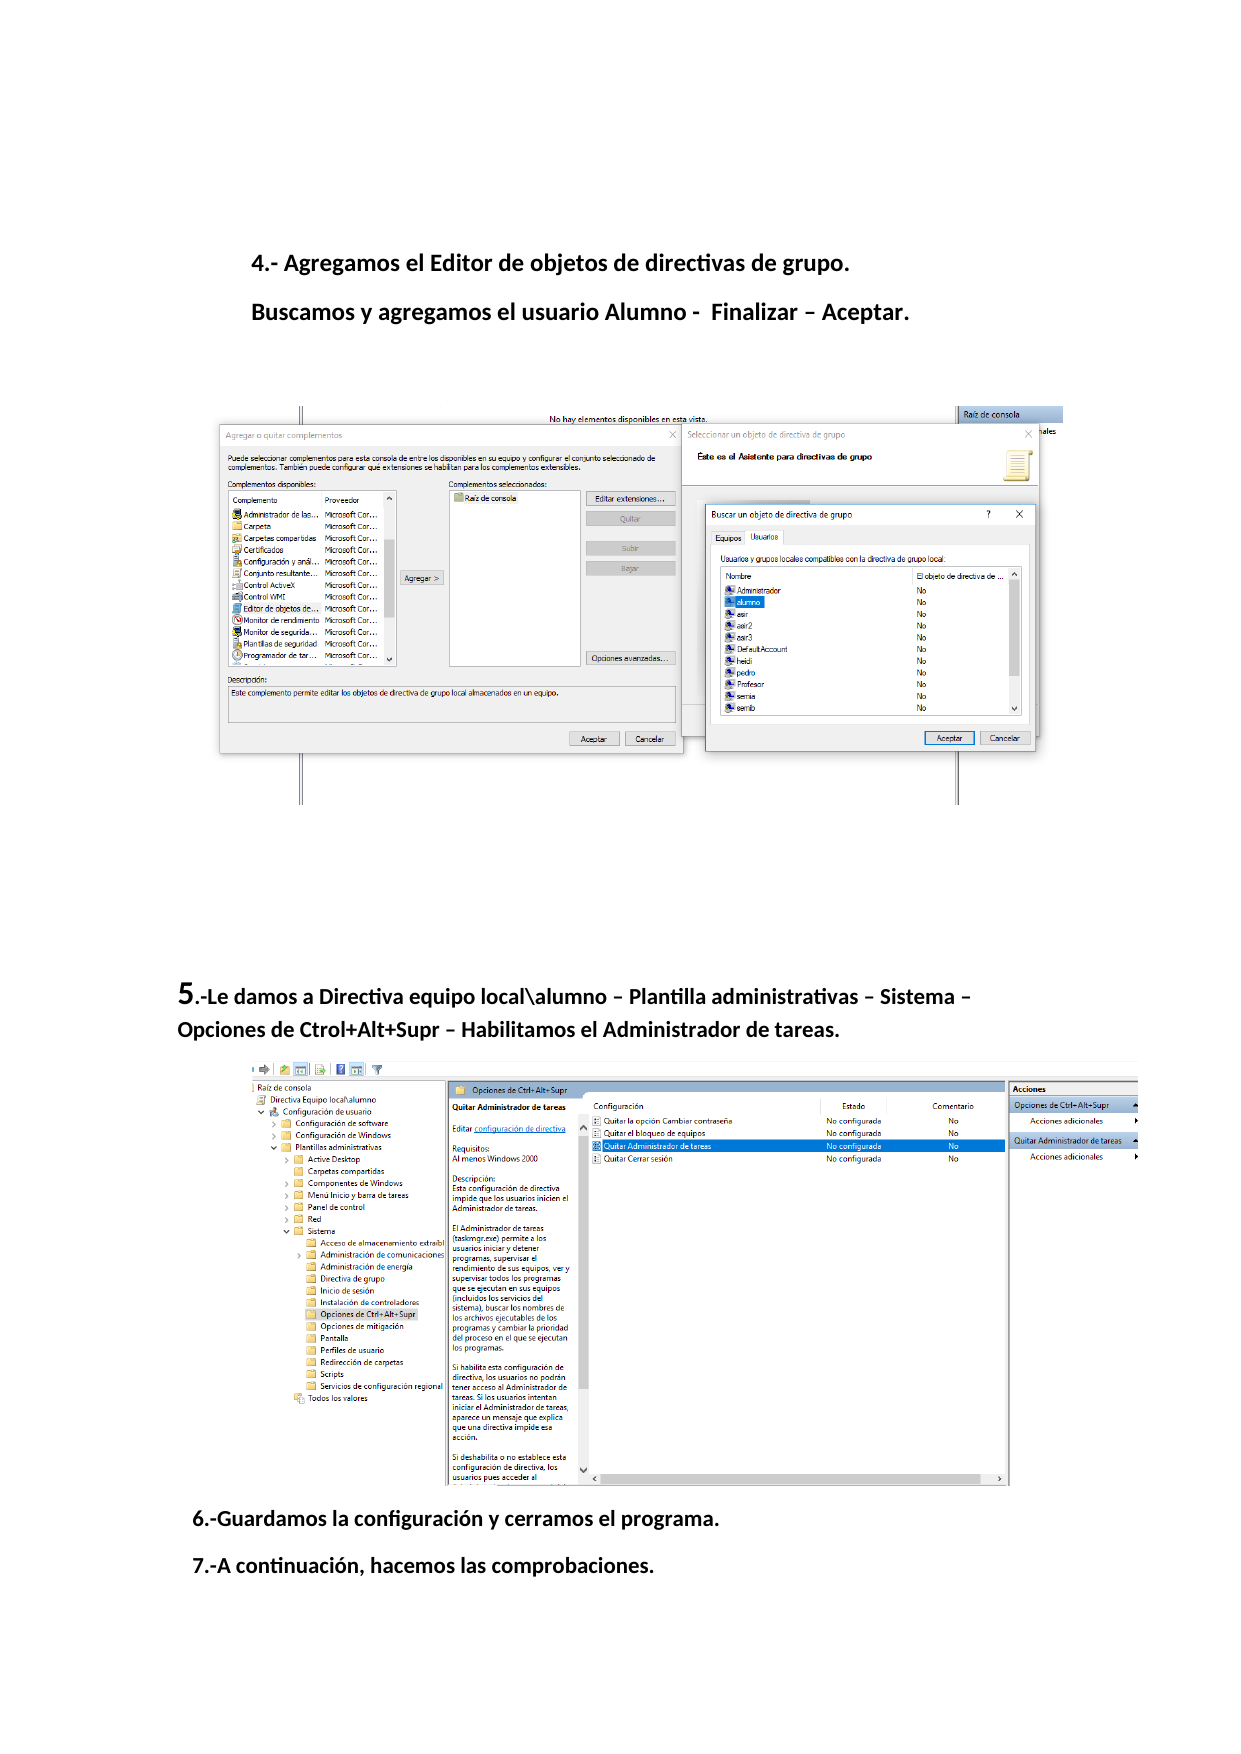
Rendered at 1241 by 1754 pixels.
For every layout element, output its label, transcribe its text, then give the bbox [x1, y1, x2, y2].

text 4.- Agregamos el Editor de objetos de directivas de grupo. [177, 247, 1063, 277]
picture [177, 406, 1063, 805]
text 6.-Guardamos la configuración y cerramos el programa. [192, 1504, 1063, 1532]
text 5.-Le damos a Directiva equipo local\alumno – Plantilla administrativas – Sistema – Opciones de Ctrol+Alt+Supr – Habilitamos el Administrador de tareas. [177, 972, 1063, 1043]
text Buscamos y agregamos el usuario Alumno - Finalizar – Aceptar. [251, 296, 1063, 327]
picture [252, 1061, 1138, 1486]
text 7.-A continuación, hacemos las comprobaciones. [192, 1551, 1063, 1579]
